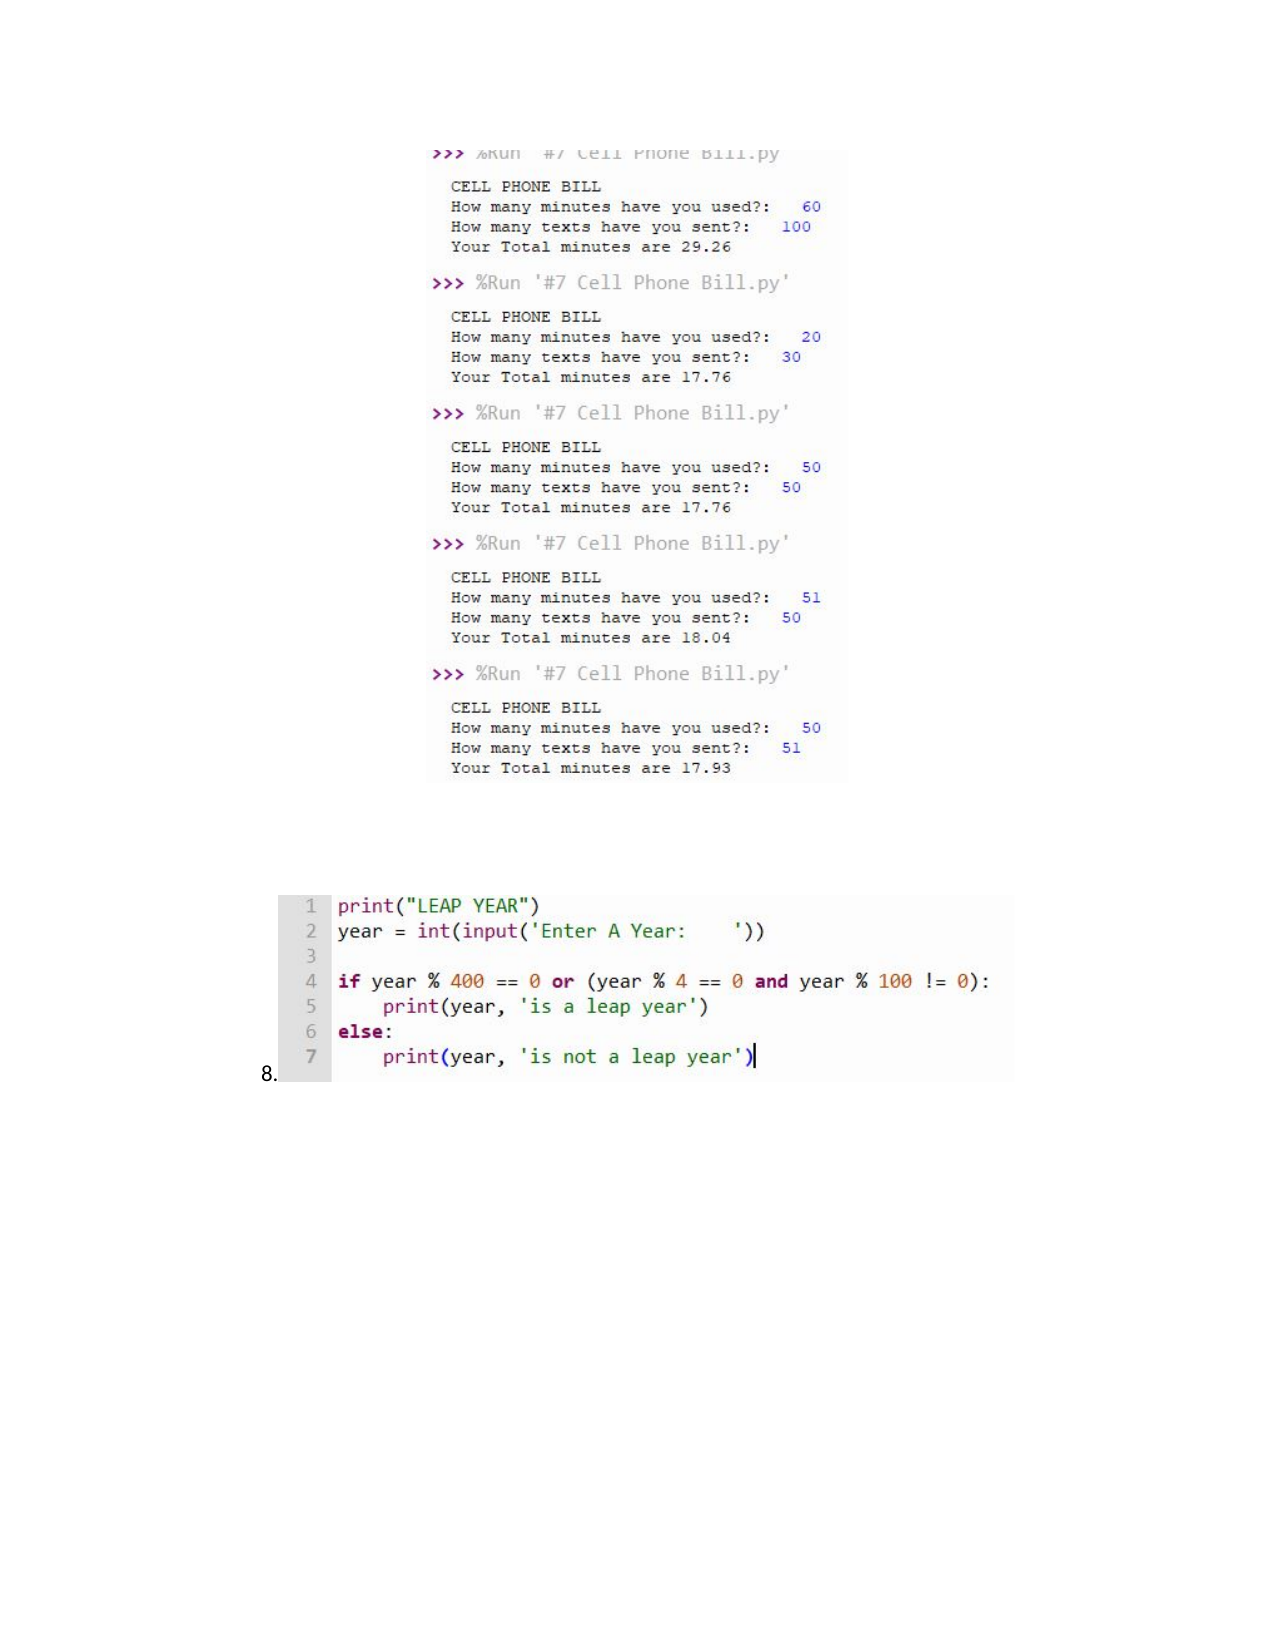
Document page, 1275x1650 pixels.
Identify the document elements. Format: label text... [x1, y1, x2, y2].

picture [426, 150, 849, 783]
picture [278, 895, 1015, 1082]
